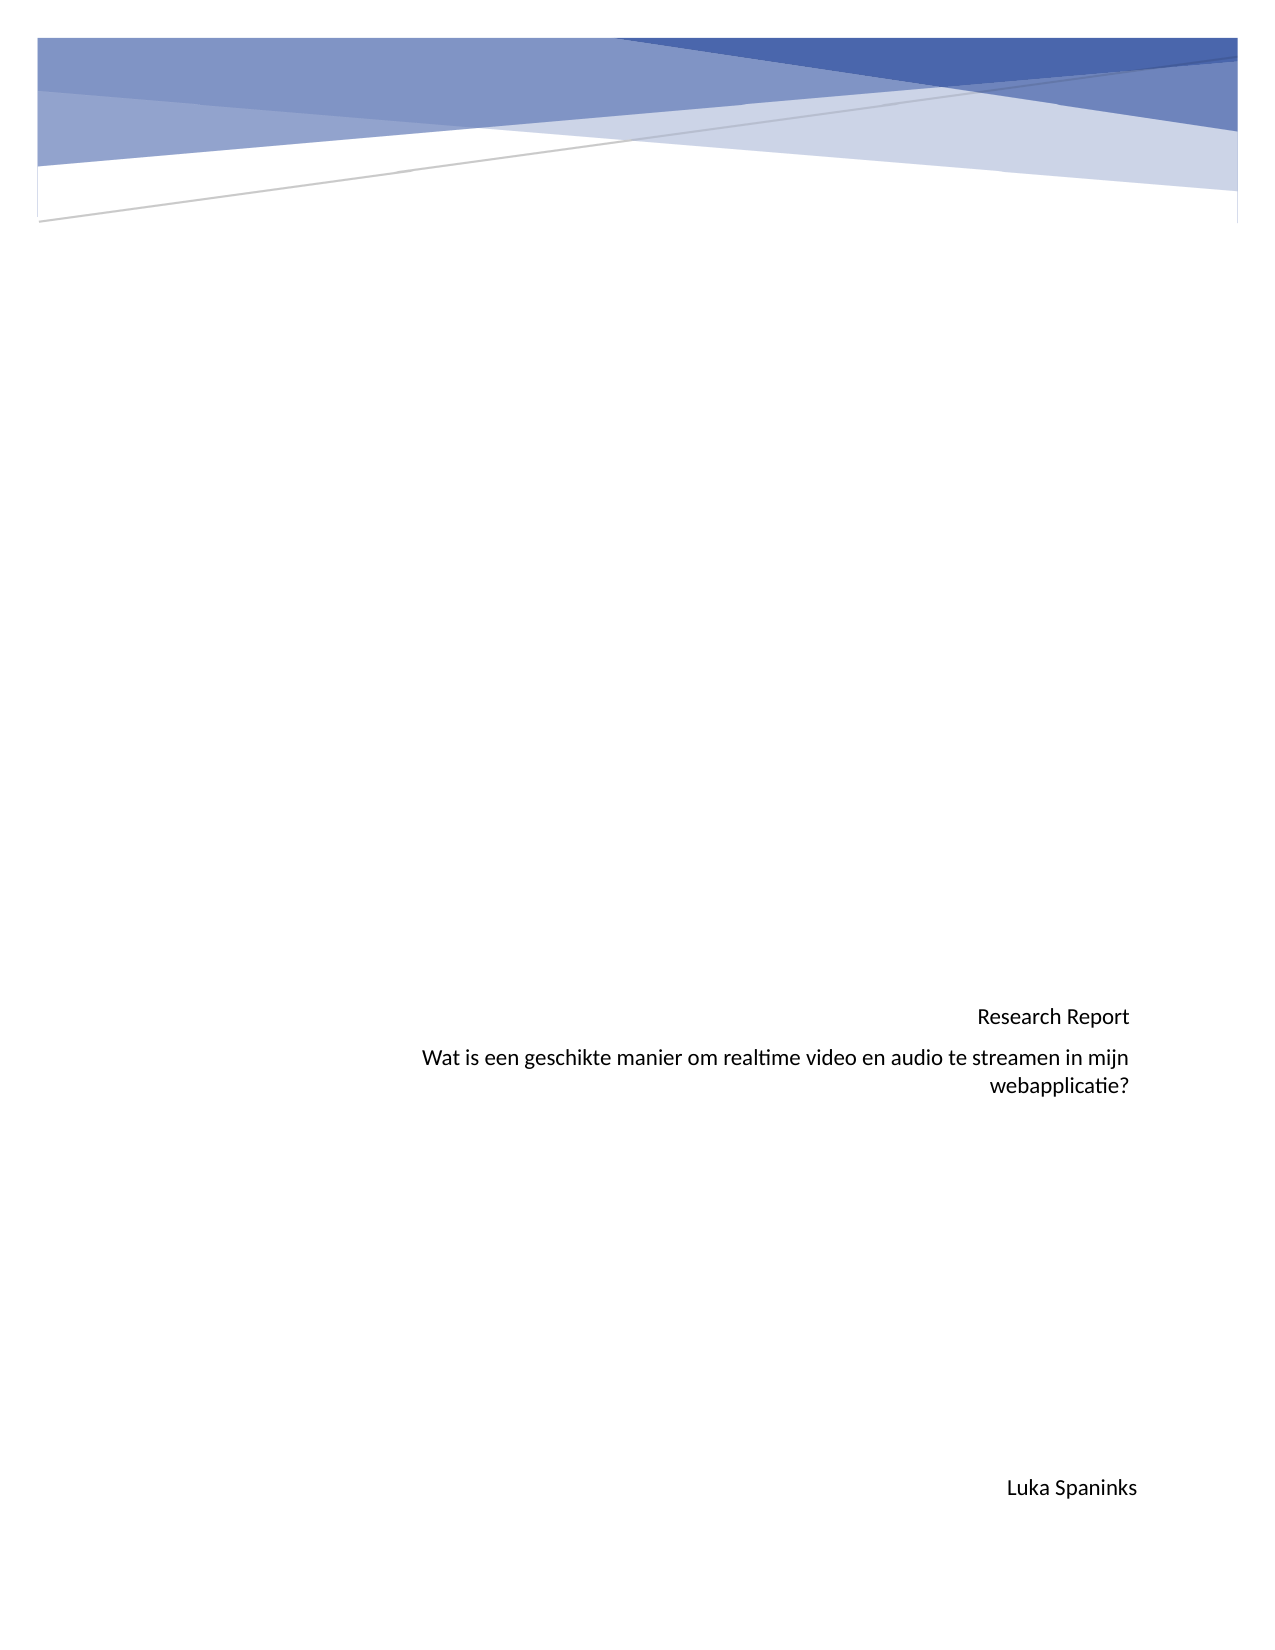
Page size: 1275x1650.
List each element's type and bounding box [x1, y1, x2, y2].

picture [37, 37, 1238, 238]
